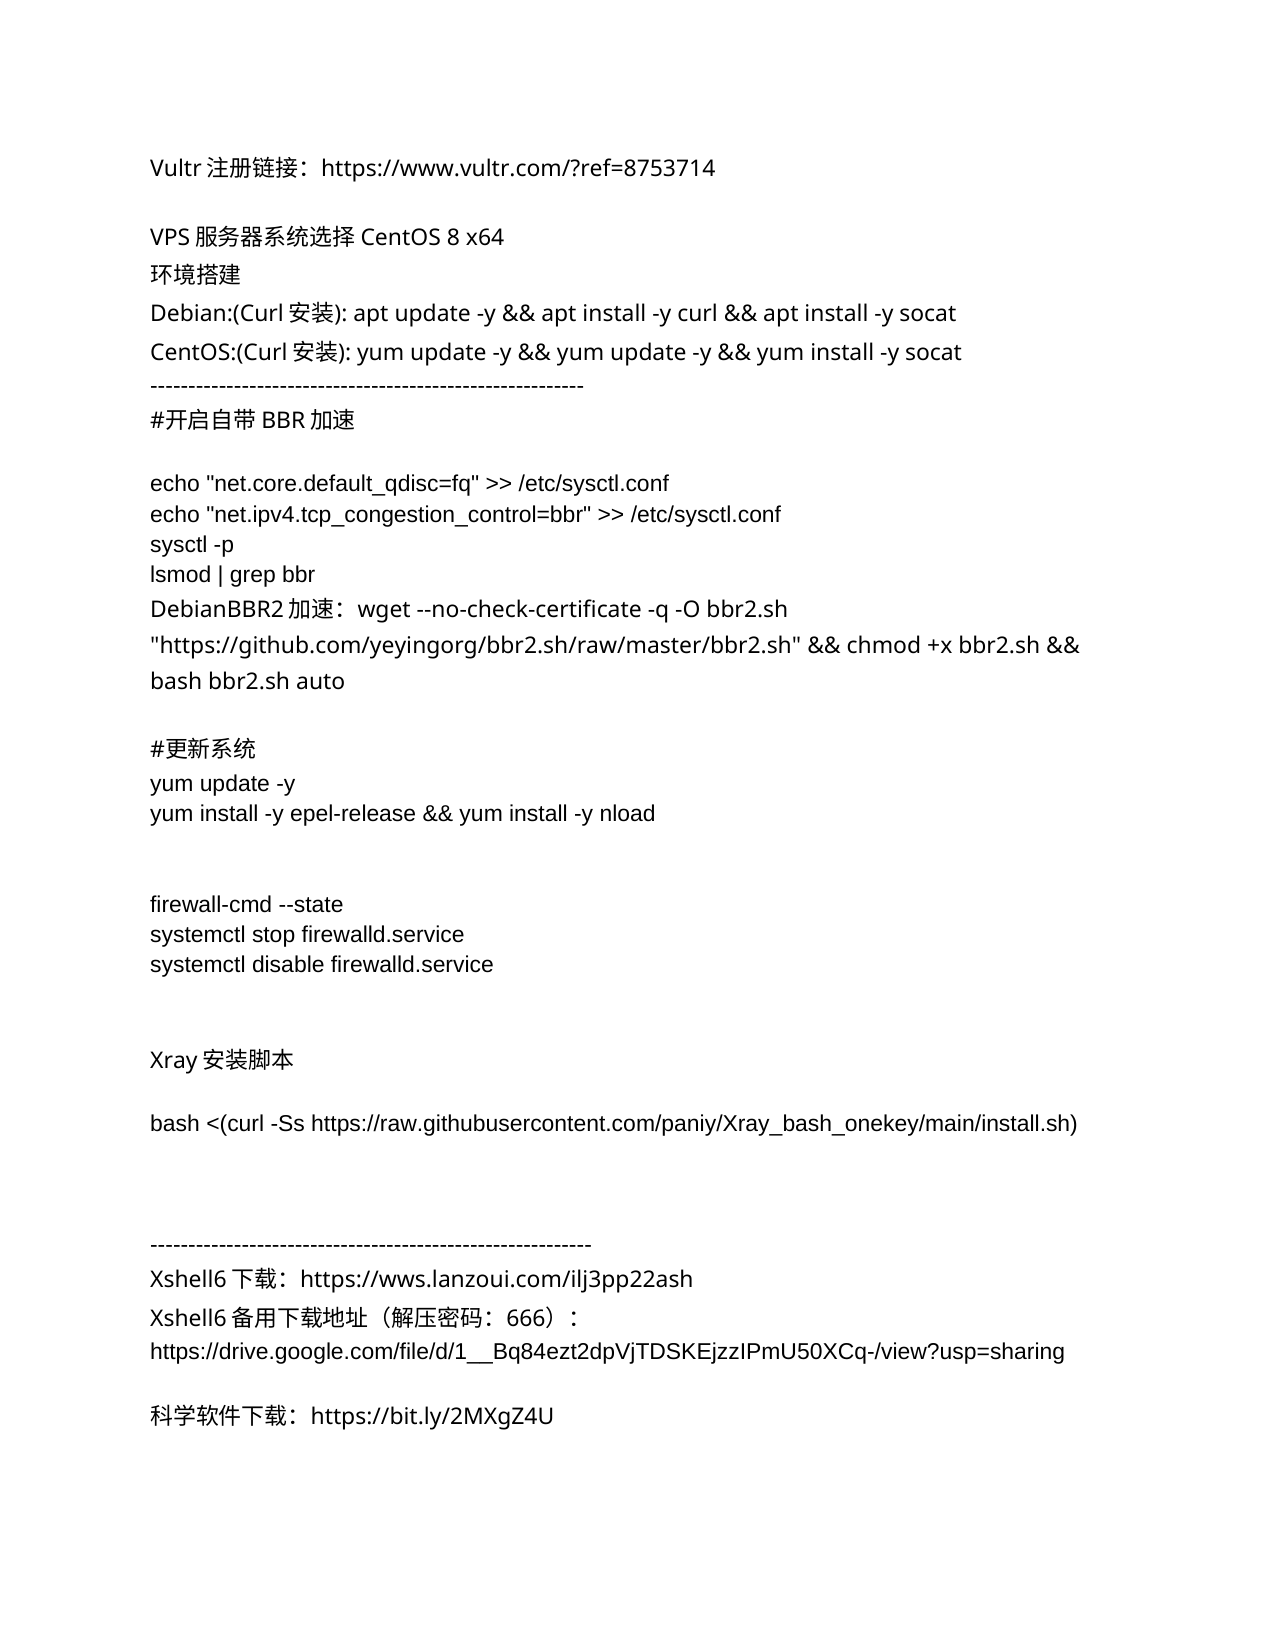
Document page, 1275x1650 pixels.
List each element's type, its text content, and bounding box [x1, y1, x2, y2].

text DebianBBR2加速：wget --no-check-certificate -q -O bbr2.sh "https://github.com/yeyingorg/bbr2.sh/raw/master/bbr2.sh" && chmod +x bbr2.sh && bash bbr2.sh auto [150, 591, 1125, 696]
text systemctl stop firewalld.service [150, 921, 1125, 947]
text yum install -y epel-release && yum install -y nload [150, 800, 1125, 826]
text 科学软件下载：https://bit.ly/2MXgZ4U [150, 1398, 1125, 1432]
text bash <(curl -Ss https://raw.githubusercontent.com/paniy/Xray_bash_onekey/main/install.sh) [150, 1110, 1125, 1136]
text --------------------------------------------------------- [150, 372, 1125, 398]
text echo "net.ipv4.tcp_congestion_control=bbr" >> /etc/sysctl.conf [150, 501, 1125, 527]
text Vultr注册链接：https://www.vultr.com/?ref=8753714 [150, 150, 1125, 183]
text yum update -y [150, 770, 1125, 796]
text VPS服务器系统选择 CentOS 8 x64 [150, 218, 1125, 252]
text #开启自带BBR加速 [150, 402, 1125, 435]
text Debian:(Curl安装): apt update -y && apt install -y curl && apt install -y socat [150, 295, 1125, 328]
text ---------------------------------------------------------- [150, 1231, 1125, 1257]
text #更新系统 [150, 731, 1125, 765]
text lsmod | grep bbr [150, 561, 1125, 587]
text sysctl -p [150, 531, 1125, 557]
text systemctl disable firewalld.service [150, 951, 1125, 977]
text https://drive.google.com/file/d/1__Bq84ezt2dpVjTDSKEjzzIPmU50XCq-/view?usp=sharing [150, 1338, 1125, 1364]
text CentOS:(Curl安装): yum update -y && yum update -y && yum install -y socat [150, 333, 1125, 367]
text Xray安装脚本 [150, 1042, 1125, 1075]
text 环境搭建 [150, 257, 1125, 290]
text Xshell6下载：https://wws.lanzoui.com/ilj3pp22ash [150, 1261, 1125, 1294]
text Xshell6备用下载地址（解压密码：666）： [150, 1299, 1125, 1333]
text echo "net.core.default_qdisc=fq" >> /etc/sysctl.conf [150, 470, 1125, 497]
text firewall-cmd --state [150, 891, 1125, 917]
